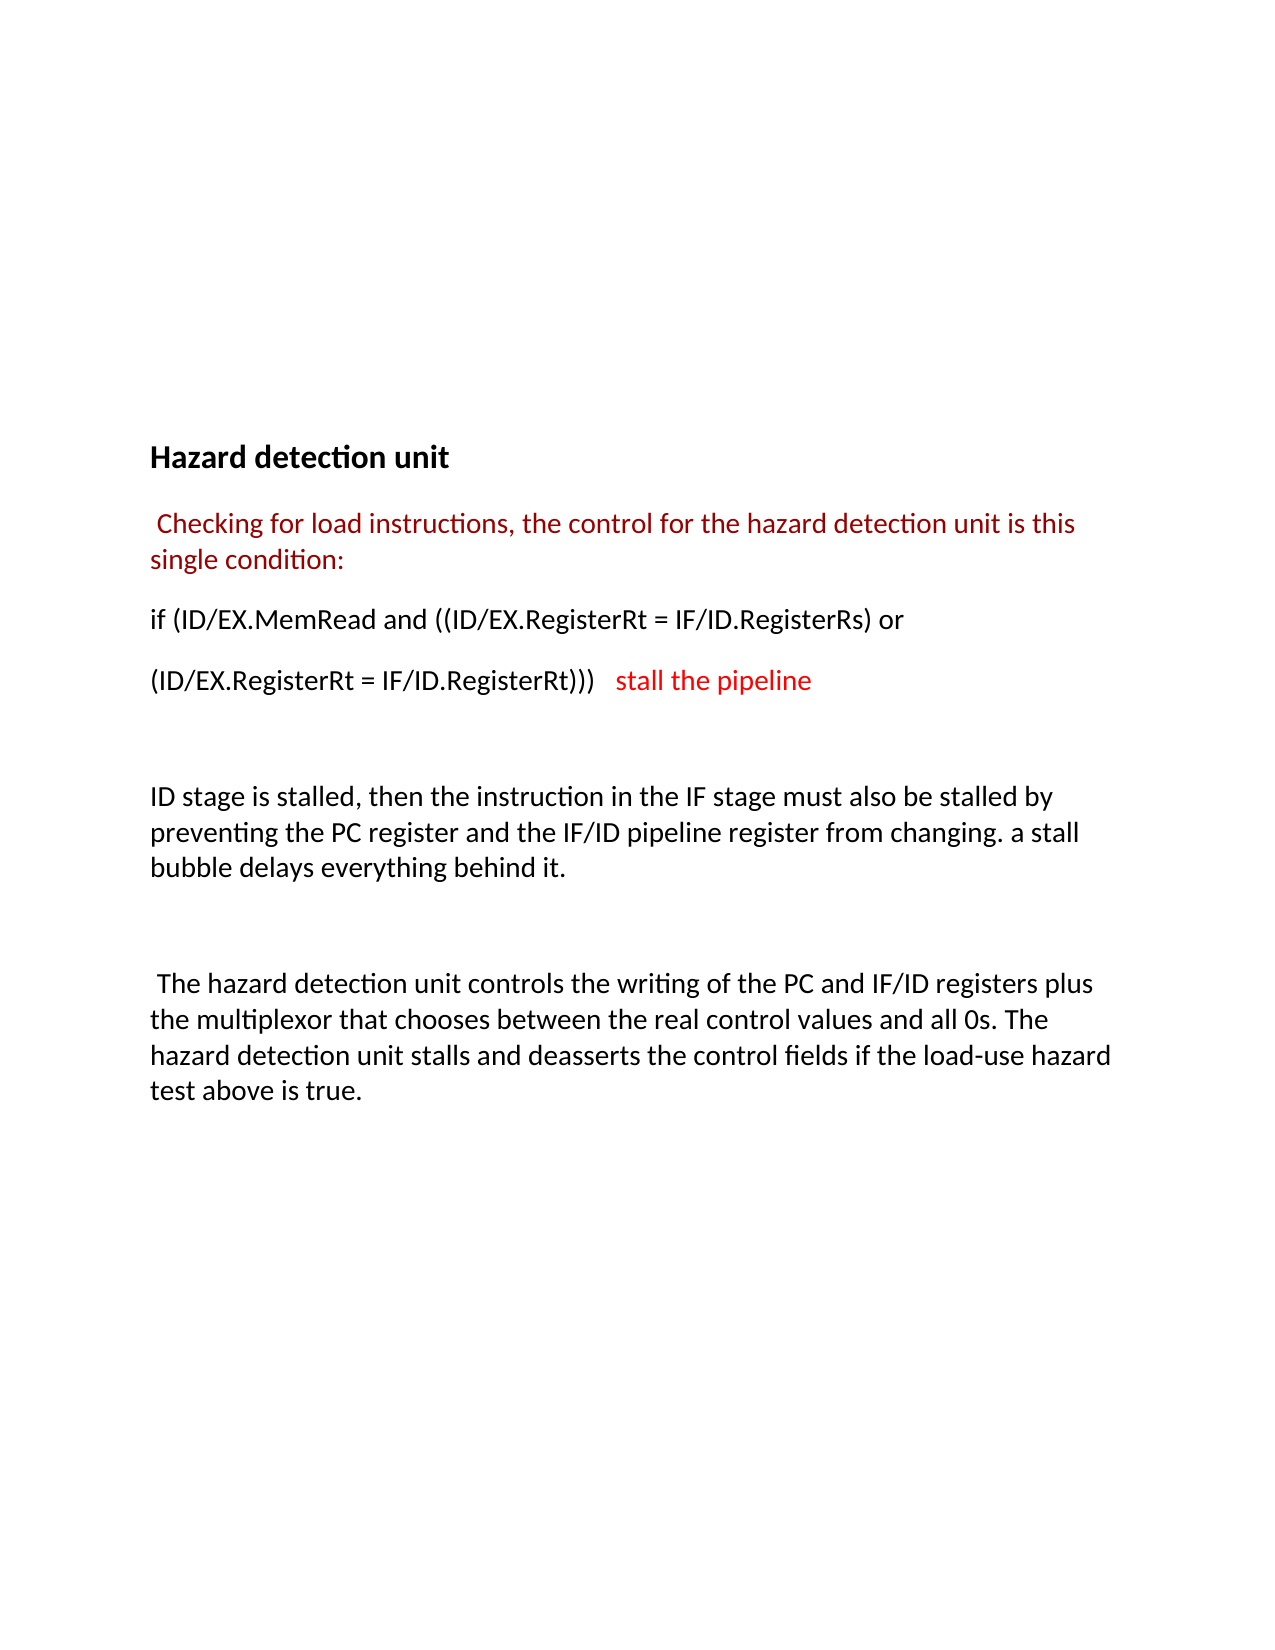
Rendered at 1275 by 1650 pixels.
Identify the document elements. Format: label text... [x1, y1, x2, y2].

text Hazard detection unit [150, 436, 1125, 477]
text (ID/EX.RegisterRt = IF/ID.RegisterRt))) stall the pipeline [150, 662, 1125, 698]
text The hazard detection unit controls the writing of the PC and IF/ID registers plus the multiplexor that chooses between the real control values and all 0s. The hazard detection unit stalls and deasserts the control fields if the load-use hazard test above is true. [150, 966, 1125, 1108]
text if (ID/EX.MemRead and ((ID/EX.RegisterRt = IF/ID.RegisterRs) or [150, 601, 1125, 637]
text ID stage is stalled, then the instruction in the IF stage must also be stalled by preventing the PC register and the IF/ID pipeline register from changing. a stall bubble delays everything behind it. [150, 778, 1125, 885]
text Checking for load instructions, the control for the hazard detection unit is this single condition: [150, 505, 1125, 576]
